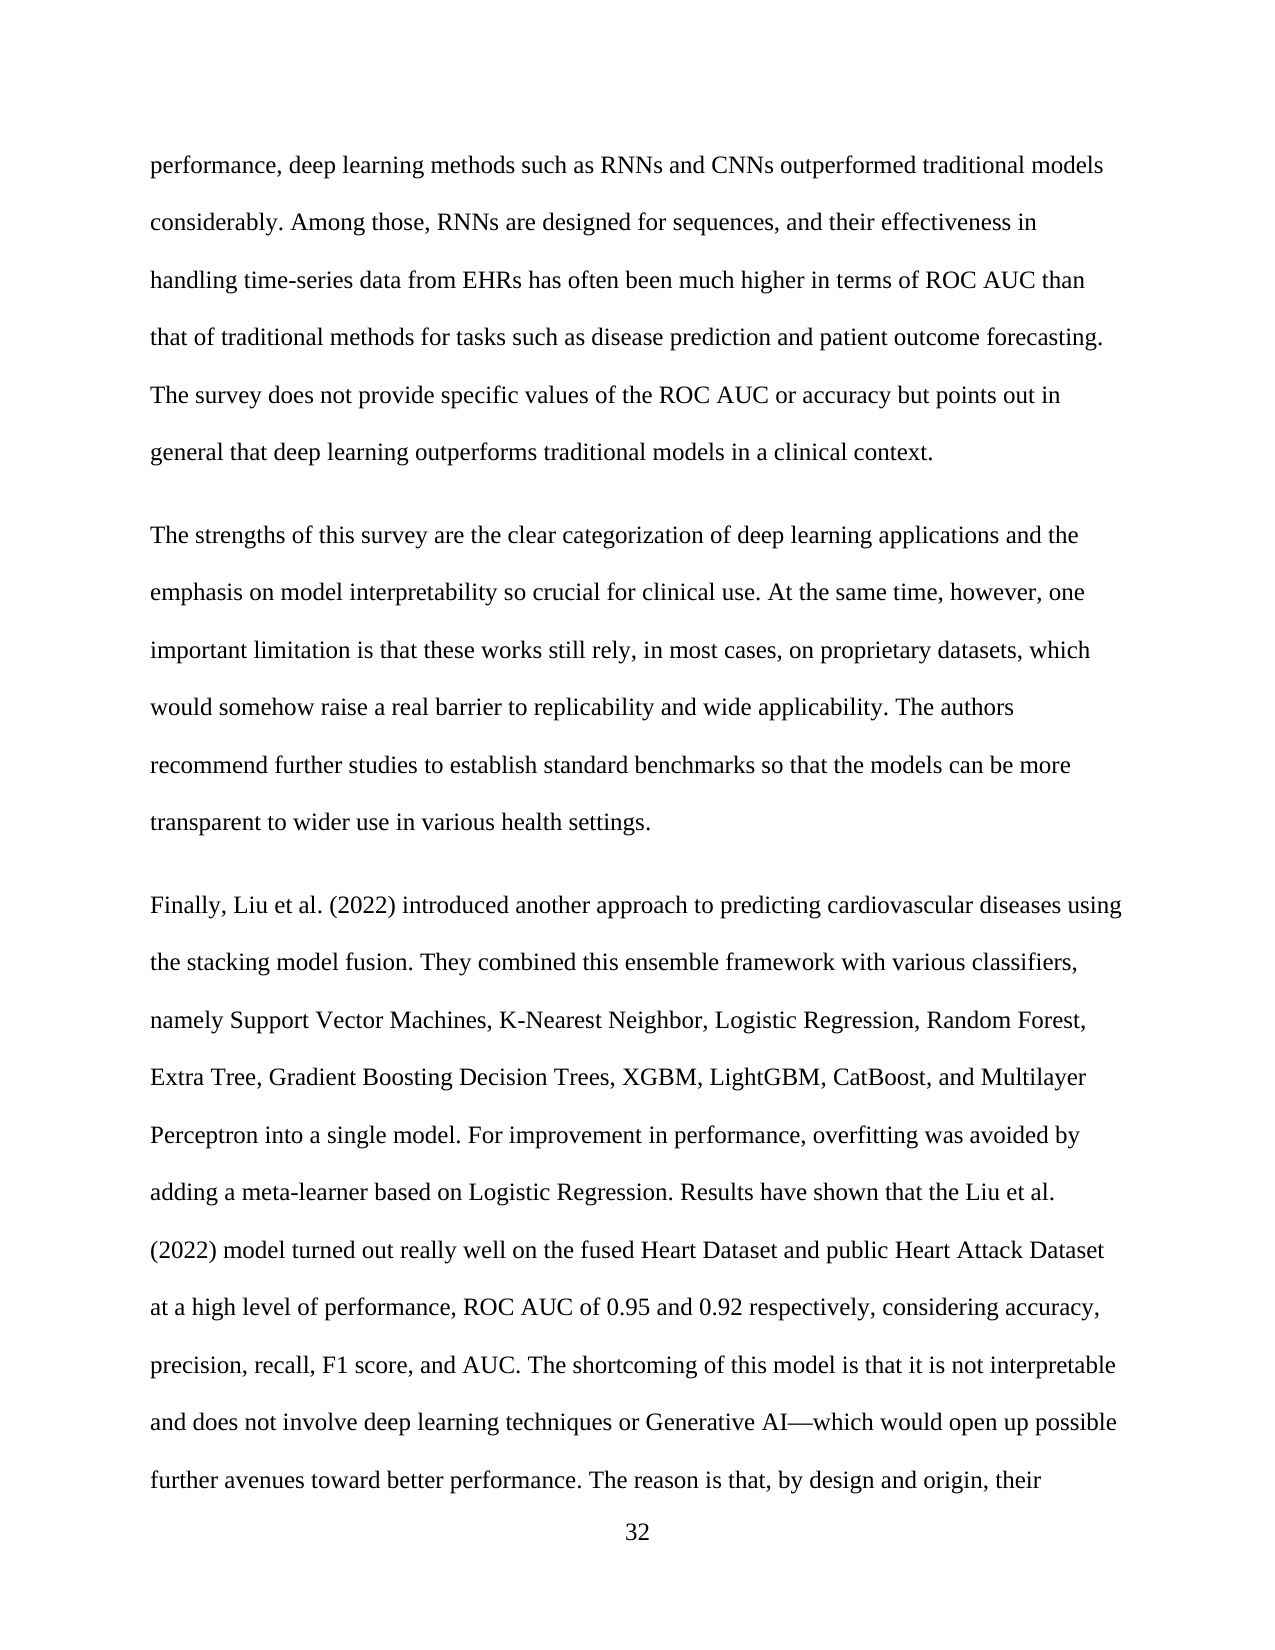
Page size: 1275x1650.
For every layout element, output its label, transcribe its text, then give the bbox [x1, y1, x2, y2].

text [150, 890, 1125, 1494]
text The strengths of this survey are the clear categorization of deep learning applications and the emphasis on model interpretability so crucial for clinical use. At the same time, however, one important limitation is that these works still rely, in most cases, on proprietary datasets, which would somehow raise a real barrier to replicability and wide applicability. The authors recommend further studies to establish standard benchmarks so that the models can be more transparent to wider use in various health settings. [150, 520, 1125, 836]
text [150, 150, 1125, 466]
